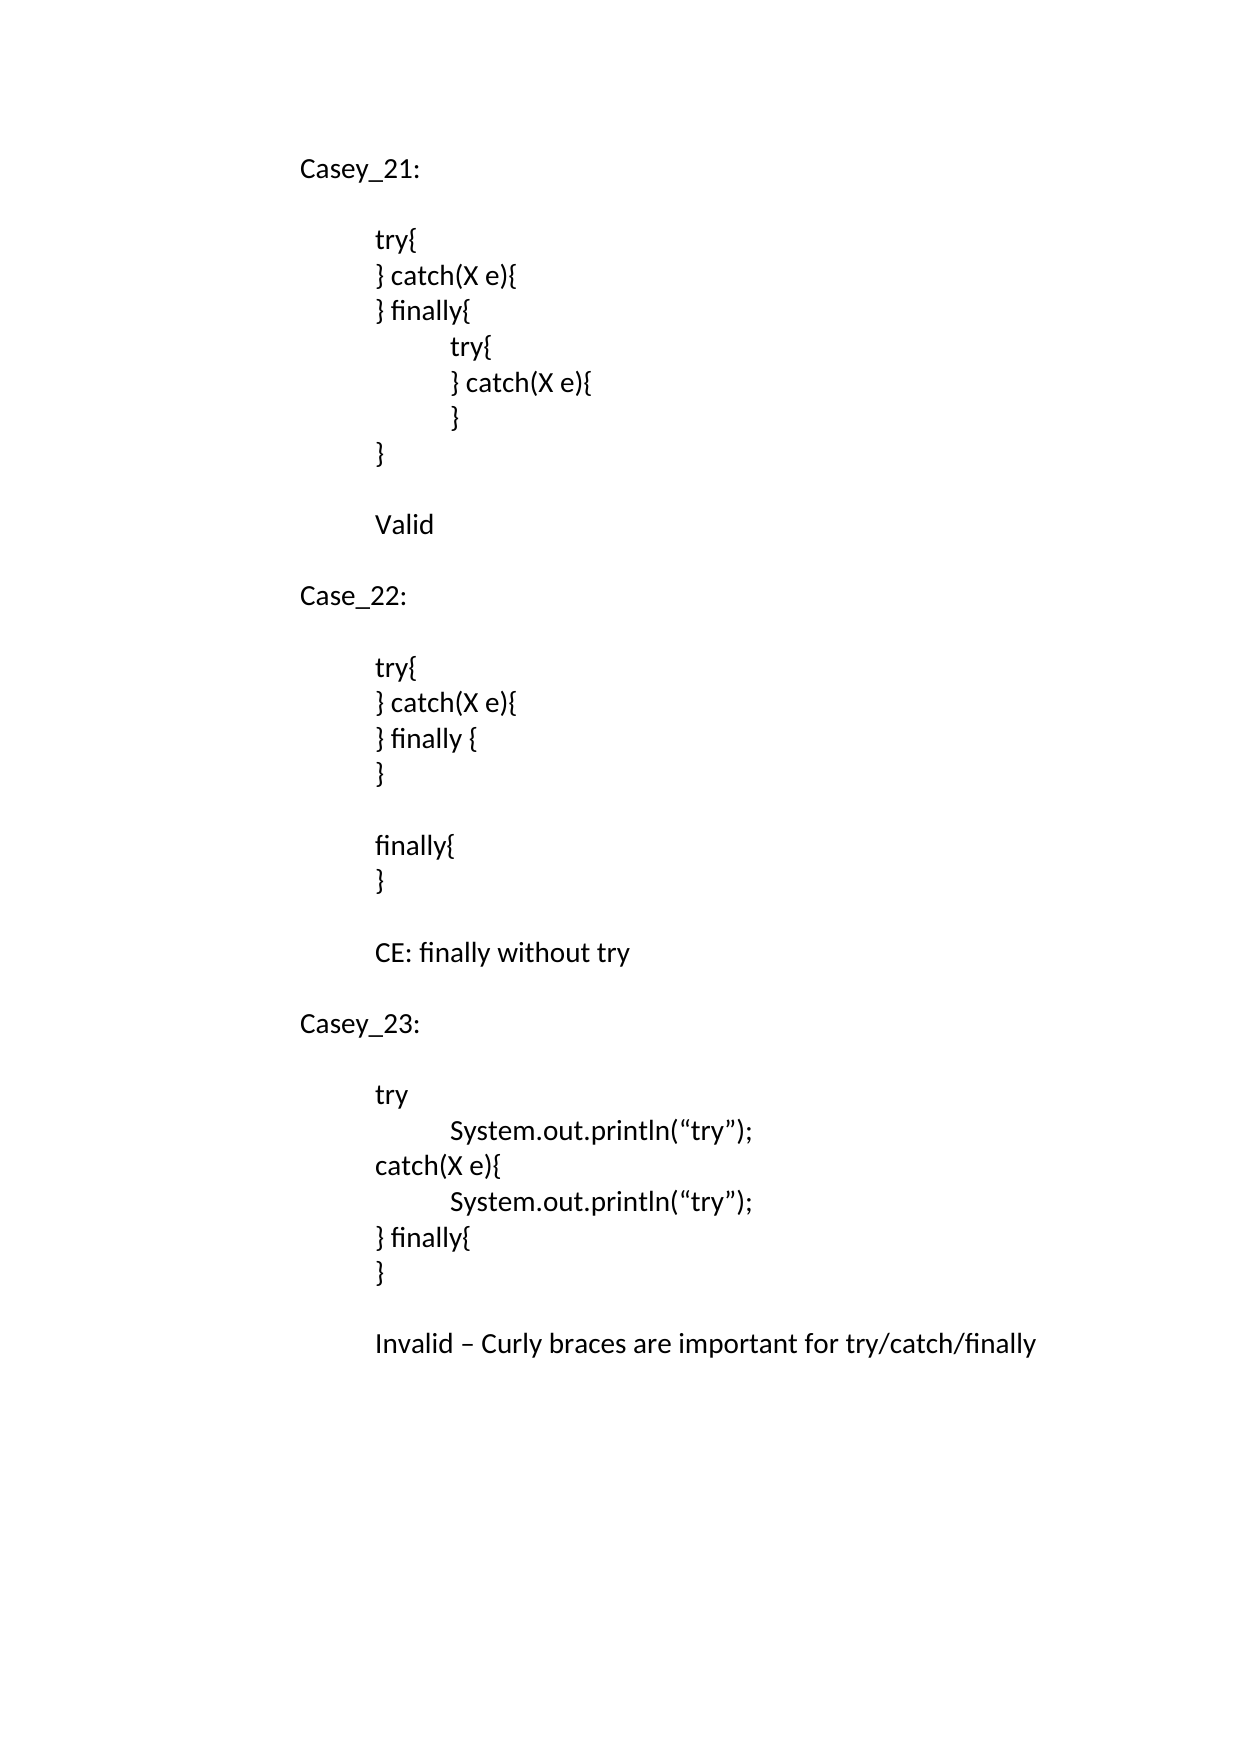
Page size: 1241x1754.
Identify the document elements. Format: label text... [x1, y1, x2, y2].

list } [300, 756, 1090, 791]
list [300, 1326, 1090, 1361]
list System.out.println(“try”); [300, 1112, 1090, 1147]
list } finally{ [300, 292, 1090, 328]
list try{ [300, 328, 1090, 364]
list } [300, 435, 1090, 471]
list try{ [300, 649, 1090, 684]
list CE: finally without try [300, 934, 1090, 969]
list Case_22: [300, 577, 1090, 613]
list Valid [300, 506, 1090, 542]
list } catch(X e){ [300, 684, 1090, 720]
list } finally{ [300, 1219, 1090, 1254]
list } catch(X e){ [300, 257, 1090, 292]
list } finally { [300, 720, 1090, 756]
list try{ [300, 221, 1090, 257]
list catch(X e){ [300, 1147, 1090, 1183]
list } catch(X e){ [300, 364, 1090, 399]
list System.out.println(“try”); [300, 1183, 1090, 1219]
list } [300, 399, 1090, 435]
list finally{ [300, 827, 1090, 862]
list Casey_21: [300, 150, 1090, 186]
list Casey_23: [300, 1005, 1090, 1041]
list } [300, 862, 1090, 898]
list } [300, 1254, 1090, 1290]
list try [300, 1076, 1090, 1112]
